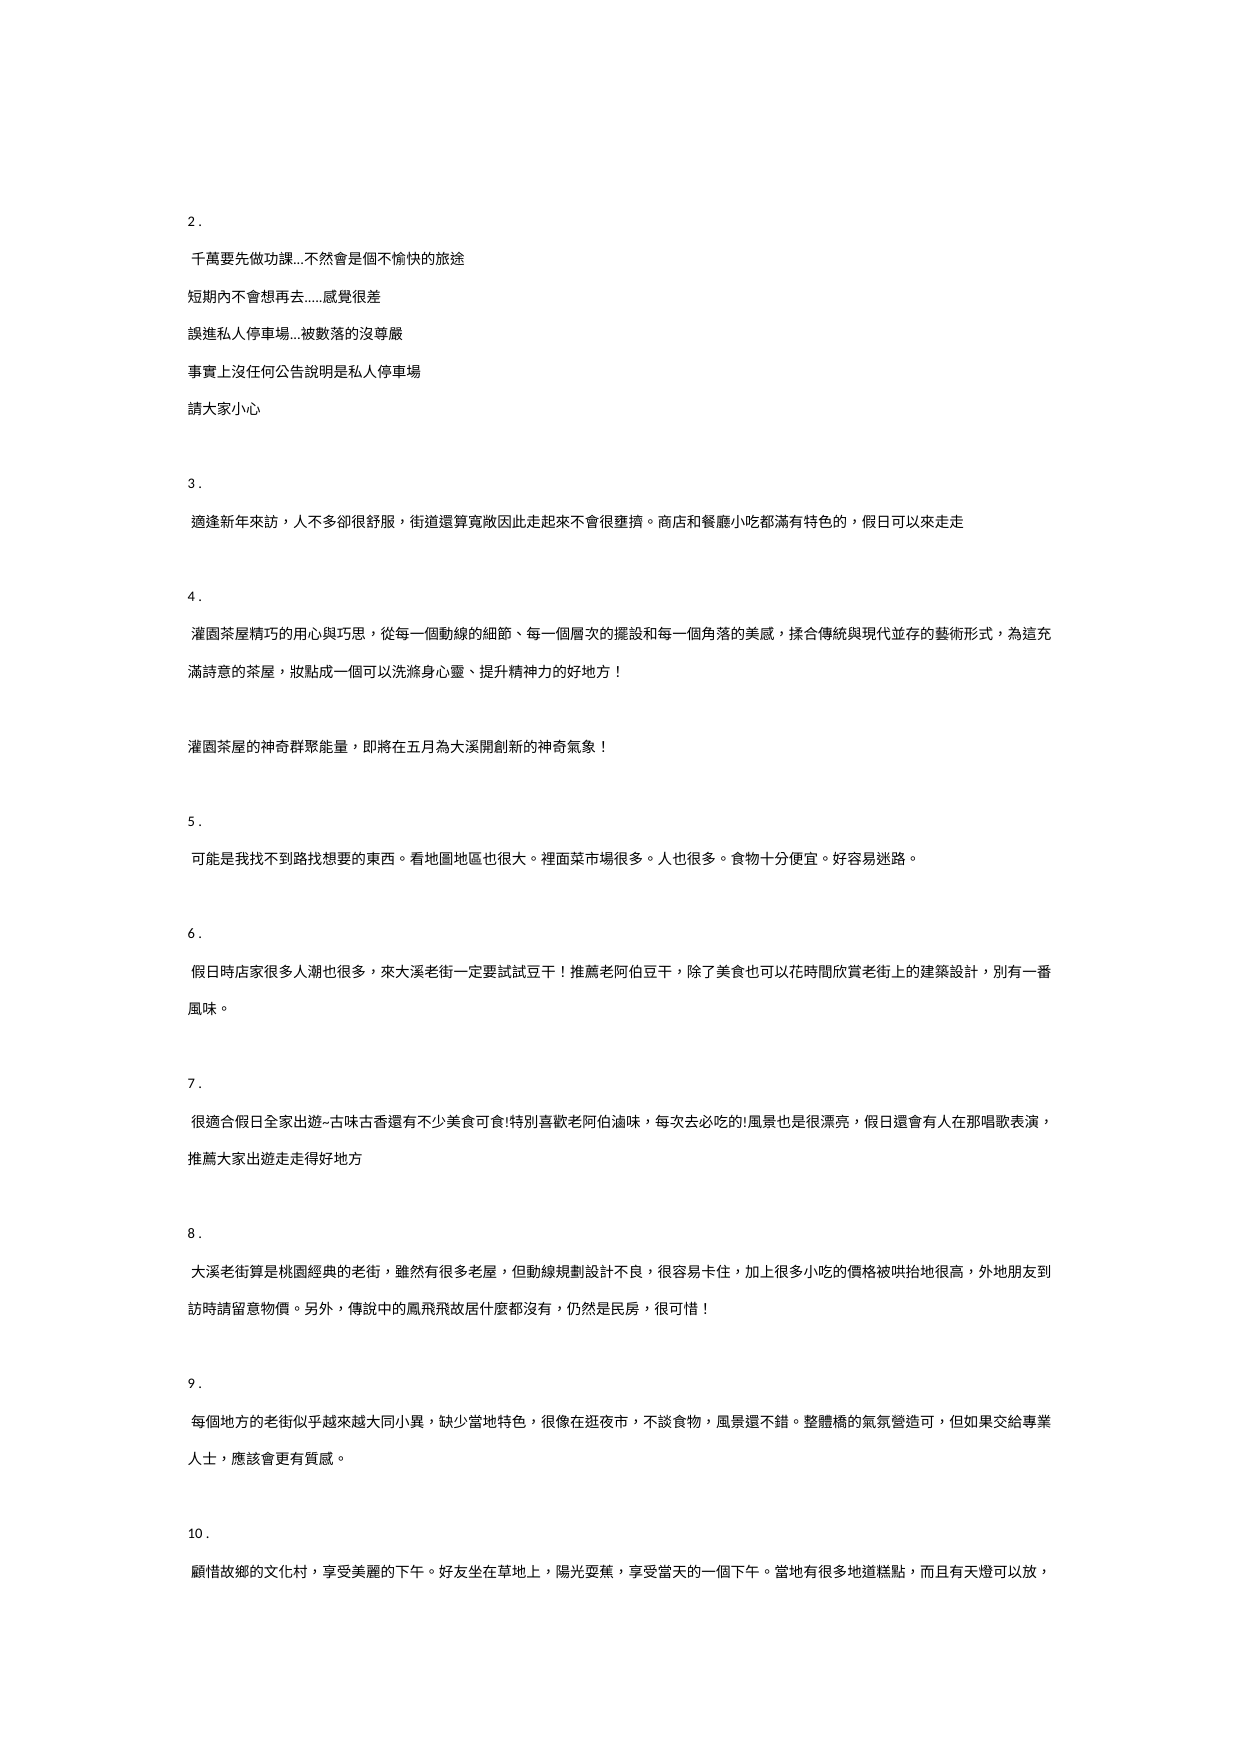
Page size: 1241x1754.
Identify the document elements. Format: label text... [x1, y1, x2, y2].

text 4 . [187, 577, 1053, 614]
text 誤進私人停車場...被數落的沒尊嚴 [187, 314, 1053, 352]
text 6 . [187, 914, 1053, 952]
text 灌園茶屋精巧的用心與巧思，從每一個動線的細節、每一個層次的擺設和每一個角落的美感，揉合傳統與現代並存的藝術形式，為這充滿詩意的茶屋，妝點成一個可以洗滌身心靈、提升精神力的好地方！ [187, 614, 1053, 689]
text 5 . [187, 802, 1053, 839]
text 7 . [187, 1064, 1053, 1102]
text 短期內不會想再去.....感覺很差 [187, 277, 1053, 314]
text 假日時店家很多人潮也很多，來大溪老街一定要試試豆干！推薦老阿伯豆干，除了美食也可以花時間欣賞老街上的建築設計，別有一番風味。 [187, 952, 1053, 1027]
text 大溪老街算是桃園經典的老街，雖然有很多老屋，但動線規劃設計不良，很容易卡住，加上很多小吃的價格被哄抬地很高，外地朋友到訪時請留意物價。另外，傳說中的鳳飛飛故居什麼都沒有，仍然是民房，很可惜！ [187, 1252, 1053, 1327]
text 8 . [187, 1214, 1053, 1252]
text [187, 1552, 1053, 1589]
text 3 . [187, 464, 1053, 502]
text 事實上沒任何公告說明是私人停車場 [187, 352, 1053, 389]
text 請大家小心 [187, 389, 1053, 427]
text 每個地方的老街似乎越來越大同小異，缺少當地特色，很像在逛夜市，不談食物，風景還不錯。整體橋的氣氛營造可，但如果交給專業人士，應該會更有質感。 [187, 1402, 1053, 1477]
text 適逢新年來訪，人不多卻很舒服，街道還算寬敞因此走起來不會很壅擠。商店和餐廳小吃都滿有特色的，假日可以來走走 [187, 502, 1053, 539]
text 10 . [187, 1514, 1053, 1552]
text 灌園茶屋的神奇群聚能量，即將在五月為大溪開創新的神奇氣象！ [187, 727, 1053, 764]
text 2 . [187, 202, 1053, 239]
text 千萬要先做功課...不然會是個不愉快的旅途 [187, 239, 1053, 277]
text 可能是我找不到路找想要的東西。看地圖地區也很大。裡面菜市場很多。人也很多。食物十分便宜。好容易迷路。 [187, 839, 1053, 877]
text 9 . [187, 1364, 1053, 1402]
text 很適合假日全家出遊~古味古香還有不少美食可食!特別喜歡老阿伯滷味，每次去必吃的!風景也是很漂亮，假日還會有人在那唱歌表演，推薦大家出遊走走得好地方 [187, 1102, 1053, 1177]
